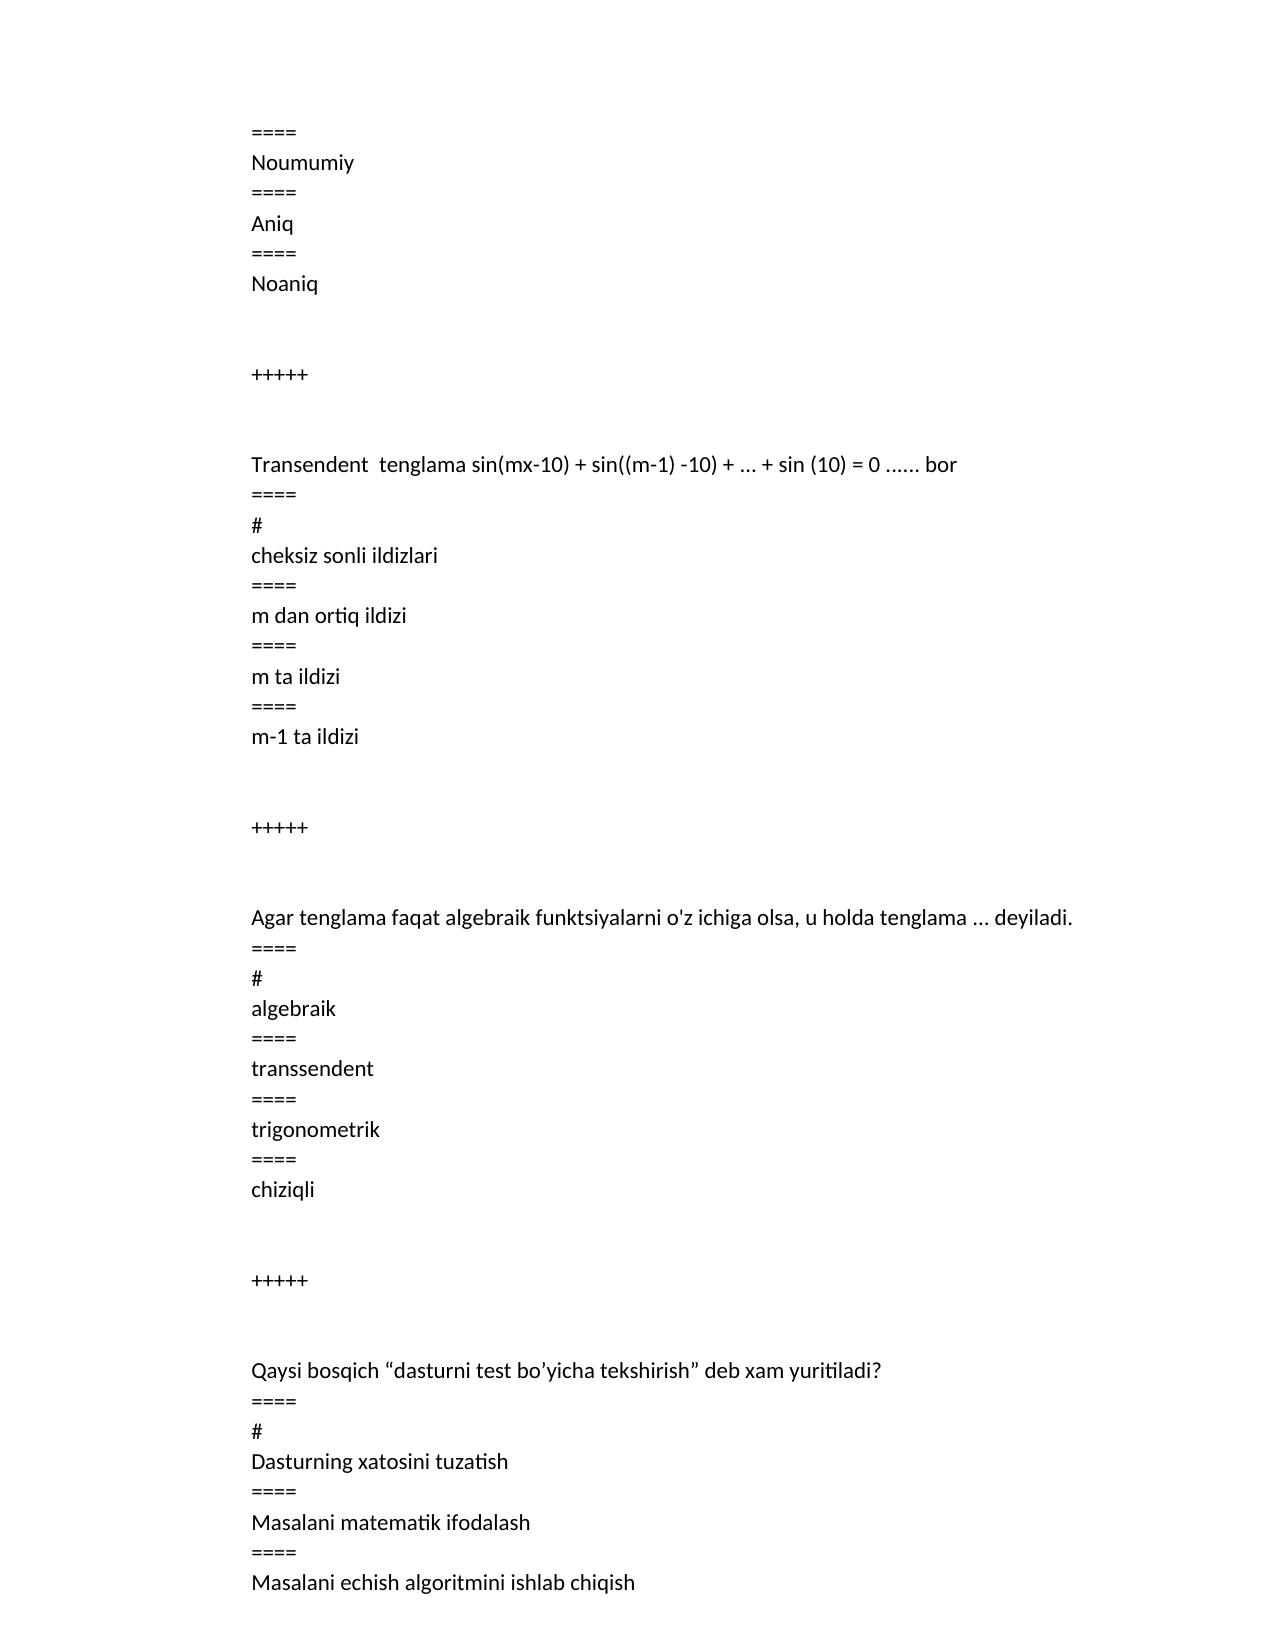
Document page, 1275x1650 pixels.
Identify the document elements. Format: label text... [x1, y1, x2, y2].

text ==== [177, 1538, 1186, 1566]
text ==== [177, 178, 1186, 207]
text ==== [177, 1477, 1186, 1506]
text ==== [177, 1387, 1186, 1415]
text chiziqli [177, 1175, 1186, 1203]
text ==== [177, 481, 1186, 509]
text trigonometrik [177, 1115, 1186, 1143]
text ==== [177, 118, 1186, 146]
text Noumumiy [177, 148, 1186, 176]
text m dan ortiq ildizi [177, 601, 1186, 629]
text Agar tenglama faqat algebraik funktsiyalarni o'z ichiga olsa, u holda tenglama ... deyiladi. [177, 903, 1186, 932]
text Dasturning xatosini tuzatish [177, 1447, 1186, 1475]
text ==== [177, 692, 1186, 720]
text ==== [177, 1085, 1186, 1113]
text Noaniq [177, 269, 1186, 297]
text m-1 ta ildizi [177, 722, 1186, 750]
text cheksiz sonli ildizlari [177, 541, 1186, 569]
text ==== [177, 934, 1186, 962]
text Masalani matеmatik ifodalash [177, 1508, 1186, 1536]
text # [177, 1417, 1186, 1445]
text # [177, 964, 1186, 992]
text +++++ [177, 1266, 1186, 1294]
text Transendent tenglama sin(mx-10) + sin((m-1) -10) + ... + sin (10) = 0 ...... bor [177, 450, 1186, 478]
text +++++ [177, 813, 1186, 841]
text m ta ildizi [177, 662, 1186, 690]
text ==== [177, 1024, 1186, 1052]
text ==== [177, 632, 1186, 660]
text ==== [177, 1145, 1186, 1173]
text ==== [177, 571, 1186, 599]
text transsendent [177, 1054, 1186, 1083]
text Qaysi bosqich “dasturni tеst bo’yicha tеkshirish” dеb xam yuritiladi? [177, 1357, 1186, 1385]
text # [177, 511, 1186, 539]
text Aniq [177, 209, 1186, 237]
text ==== [177, 239, 1186, 267]
text algebraik [177, 994, 1186, 1022]
text Masalani еchish algoritmini ishlab chiqish [177, 1568, 1186, 1596]
text +++++ [177, 360, 1186, 388]
